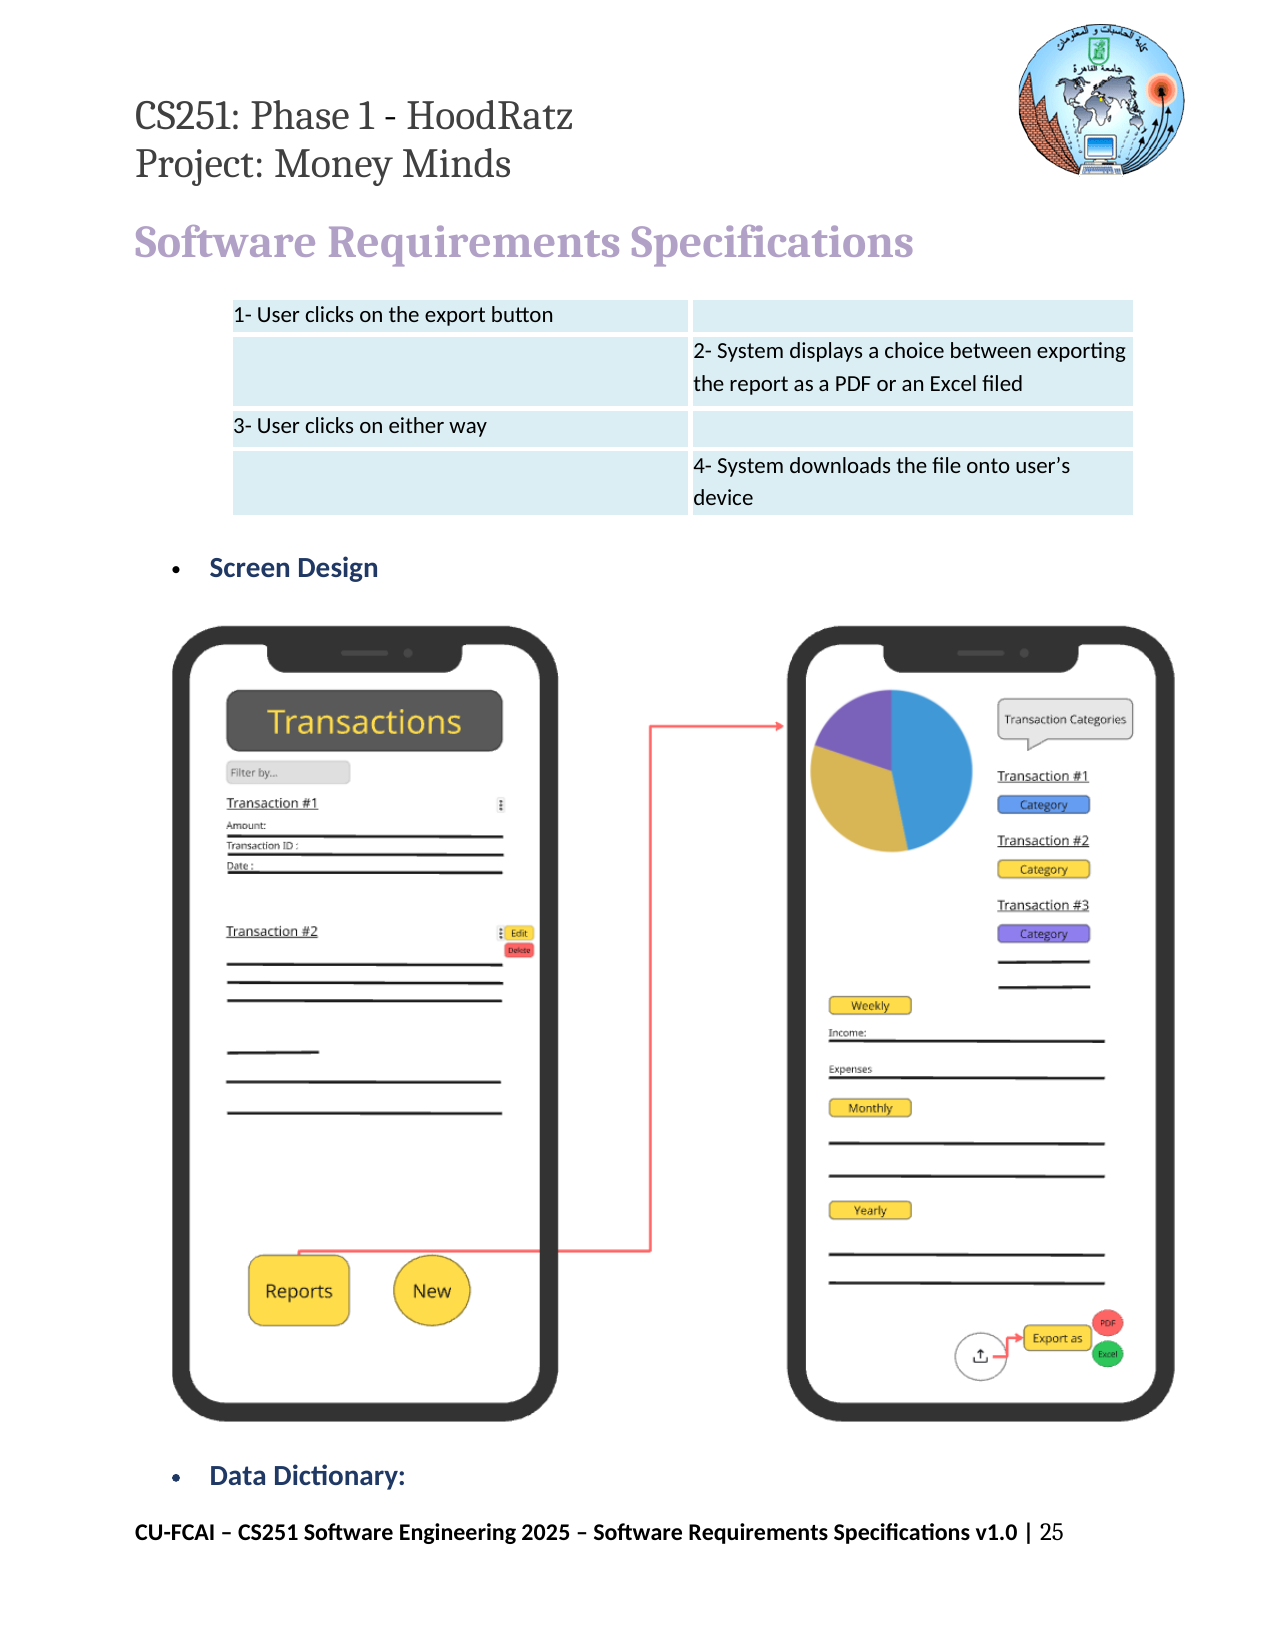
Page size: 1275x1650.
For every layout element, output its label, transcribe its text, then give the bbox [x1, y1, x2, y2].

table_cell [233, 337, 688, 406]
table_cell 4- System downloads the file onto user’s device [693, 451, 1133, 515]
picture [172, 613, 1178, 1428]
picture [1018, 24, 1186, 180]
list Data Dictionary: [172, 1457, 1140, 1492]
table_cell 1- User clicks on the export button [233, 300, 688, 332]
table_cell [693, 300, 1133, 332]
table_cell [233, 451, 688, 515]
table_cell [693, 411, 1133, 446]
table_cell 3- User clicks on either way [233, 411, 688, 446]
table_cell 2- System displays a choice between exporting the report as a PDF or an Excel filed [693, 337, 1133, 406]
list Screen Design [172, 549, 1140, 585]
